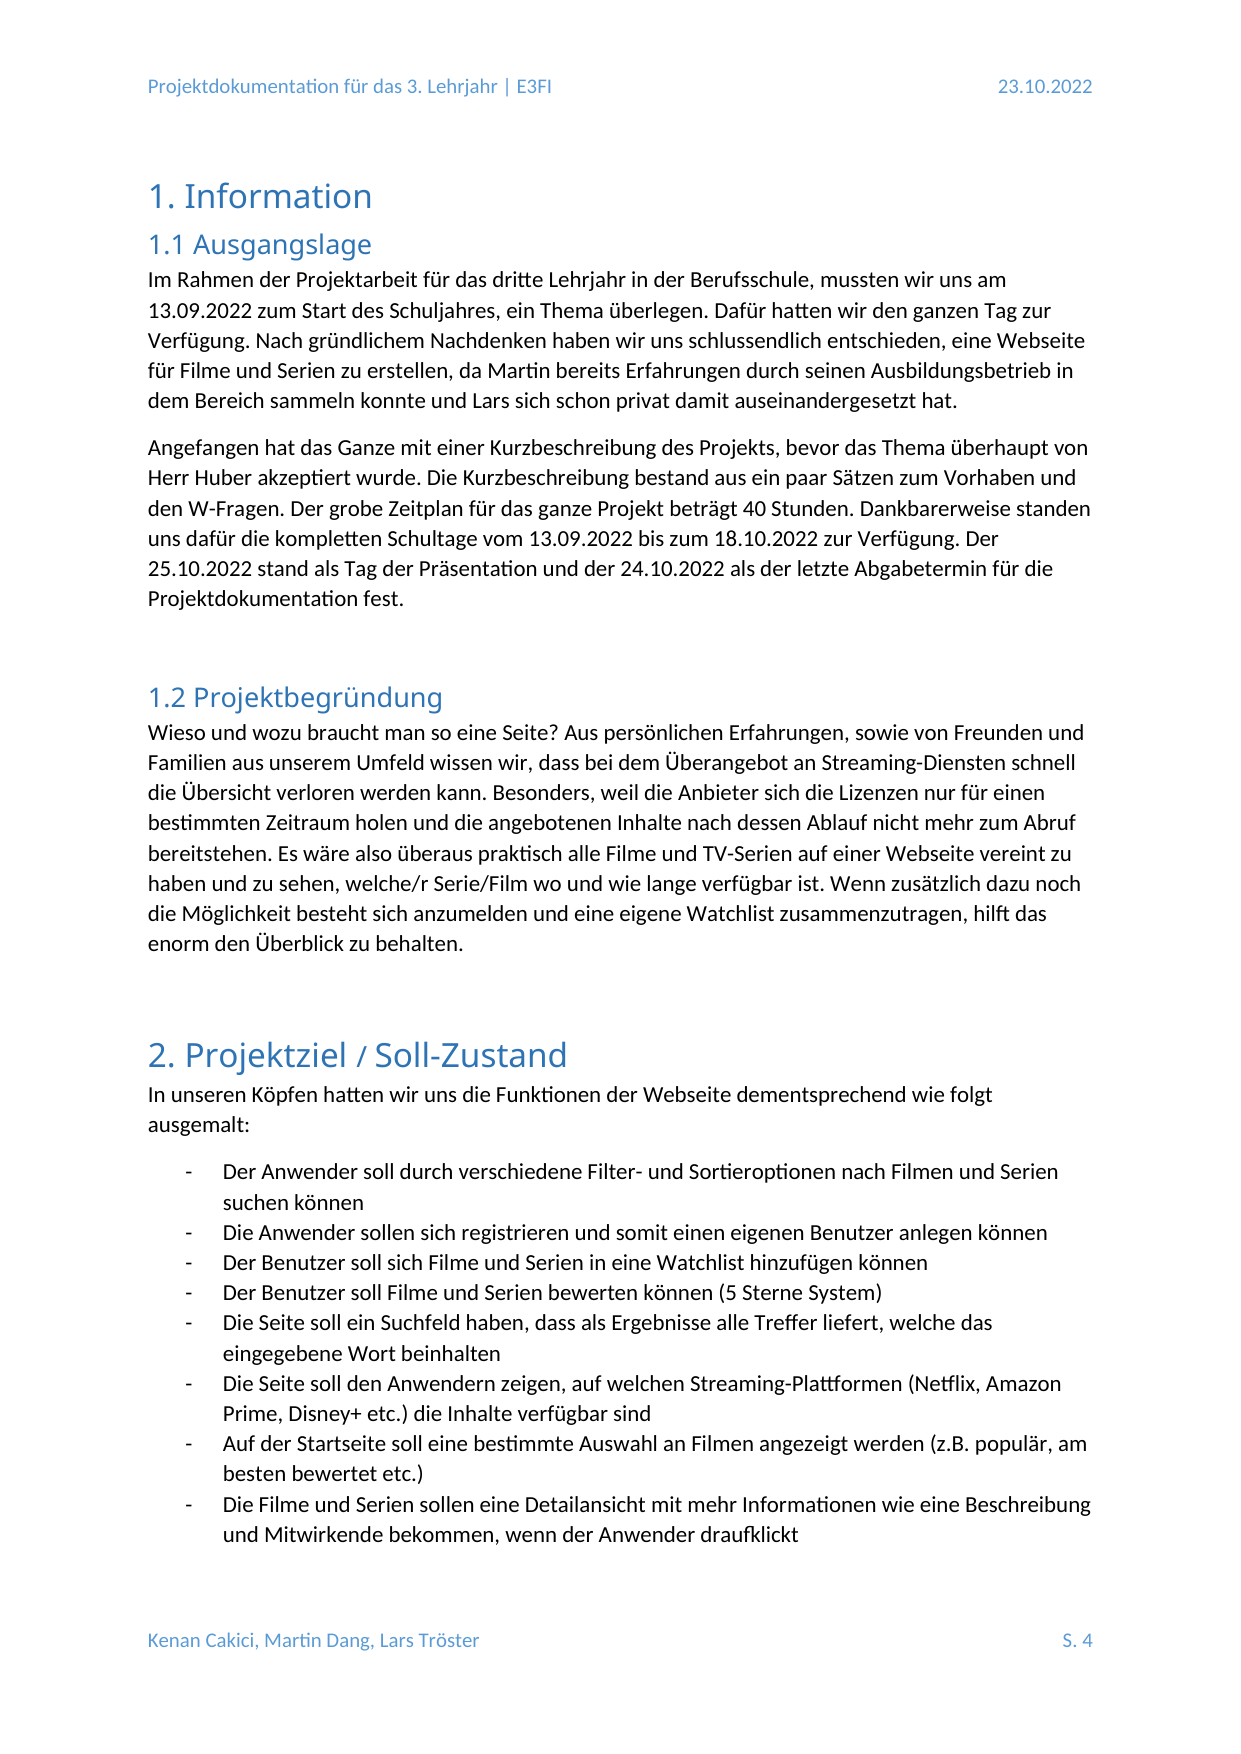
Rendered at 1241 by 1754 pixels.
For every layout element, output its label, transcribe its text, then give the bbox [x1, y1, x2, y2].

text Wieso und wozu braucht man so eine Seite? Aus persönlichen Erfahrungen, sowie von Freunden und Familien aus unserem Umfeld wissen wir, dass bei dem Überangebot an Streaming-Diensten schnell die Übersicht verloren werden kann. Besonders, weil die Anbieter sich die Lizenzen nur für einen bestimmten Zeitraum holen und die angebotenen Inhalte nach dessen Ablauf nicht mehr zum Abruf bereitstehen. Es wäre also überaus praktisch alle Filme und TV-Serien auf einer Webseite vereint zu haben und zu sehen, welche/r Serie/Film wo und wie lange verfügbar ist. Wenn zusätzlich dazu noch die Möglichkeit besteht sich anzumelden und eine eigene Watchlist zusammenzutragen, hilft das enorm den Überblick zu behalten. [148, 718, 1093, 957]
text In unseren Köpfen hatten wir uns die Funktionen der Webseite dementsprechend wie folgt ausgemalt: [148, 1080, 1093, 1138]
subtitle 1. Information [148, 173, 1093, 218]
list Die Seite soll den Anwendern zeigen, auf welchen Streaming-Plattformen (Netflix, Amazon Prime, Disney+ etc.) die Inhalte verfügbar sind [185, 1369, 1093, 1427]
list Der Anwender soll durch verschiedene Filter- und Sortieroptionen nach Filmen und Serien suchen können [185, 1157, 1093, 1216]
subtitle 1.2 Projektbegründung [148, 678, 1093, 715]
text Im Rahmen der Projektarbeit für das dritte Lehrjahr in der Berufsschule, mussten wir uns am 13.09.2022 zum Start des Schuljahres, ein Thema überlegen. Dafür hatten wir den ganzen Tag zur Verfügung. Nach gründlichem Nachdenken haben wir uns schlussendlich entschieden, eine Webseite für Filme und Serien zu erstellen, da Martin bereits Erfahrungen durch seinen Ausbildungsbetrieb in dem Bereich sammeln konnte und Lars sich schon privat damit auseinandergesetzt hat. [148, 266, 1093, 414]
list Der Benutzer soll Filme und Serien bewerten können (5 Sterne System) [185, 1278, 1093, 1306]
text Angefangen hat das Ganze mit einer Kurzbeschreibung des Projekts, bevor das Thema überhaupt von Herr Huber akzeptiert wurde. Die Kurzbeschreibung bestand aus ein paar Sätzen zum Vorhaben und den W-Fragen. Der grobe Zeitplan für das ganze Projekt beträgt 40 Stunden. Dankbarerweise standen uns dafür die kompletten Schultage vom 13.09.2022 bis zum 18.10.2022 zur Verfügung. Der 25.10.2022 stand als Tag der Präsentation und der 24.10.2022 als der letzte Abgabetermin für die Projektdokumentation fest. [148, 433, 1093, 612]
list Die Seite soll ein Suchfeld haben, dass als Ergebnisse alle Treffer liefert, welche das eingegebene Wort beinhalten [185, 1308, 1093, 1367]
list Die Anwender sollen sich registrieren und somit einen eigenen Benutzer anlegen können [185, 1218, 1093, 1246]
list Die Filme und Serien sollen eine Detailansicht mit mehr Informationen wie eine Beschreibung und Mitwirkende bekommen, wenn der Anwender draufklickt [185, 1490, 1093, 1548]
list Der Benutzer soll sich Filme und Serien in eine Watchlist hinzufügen können [185, 1248, 1093, 1276]
subtitle 2. Projektziel / Soll-Zustand [148, 1031, 1093, 1077]
list Auf der Startseite soll eine bestimmte Auswahl an Filmen angezeigt werden (z.B. populär, am besten bewertet etc.) [185, 1429, 1093, 1487]
subtitle 1.1 Ausgangslage [148, 226, 1093, 263]
